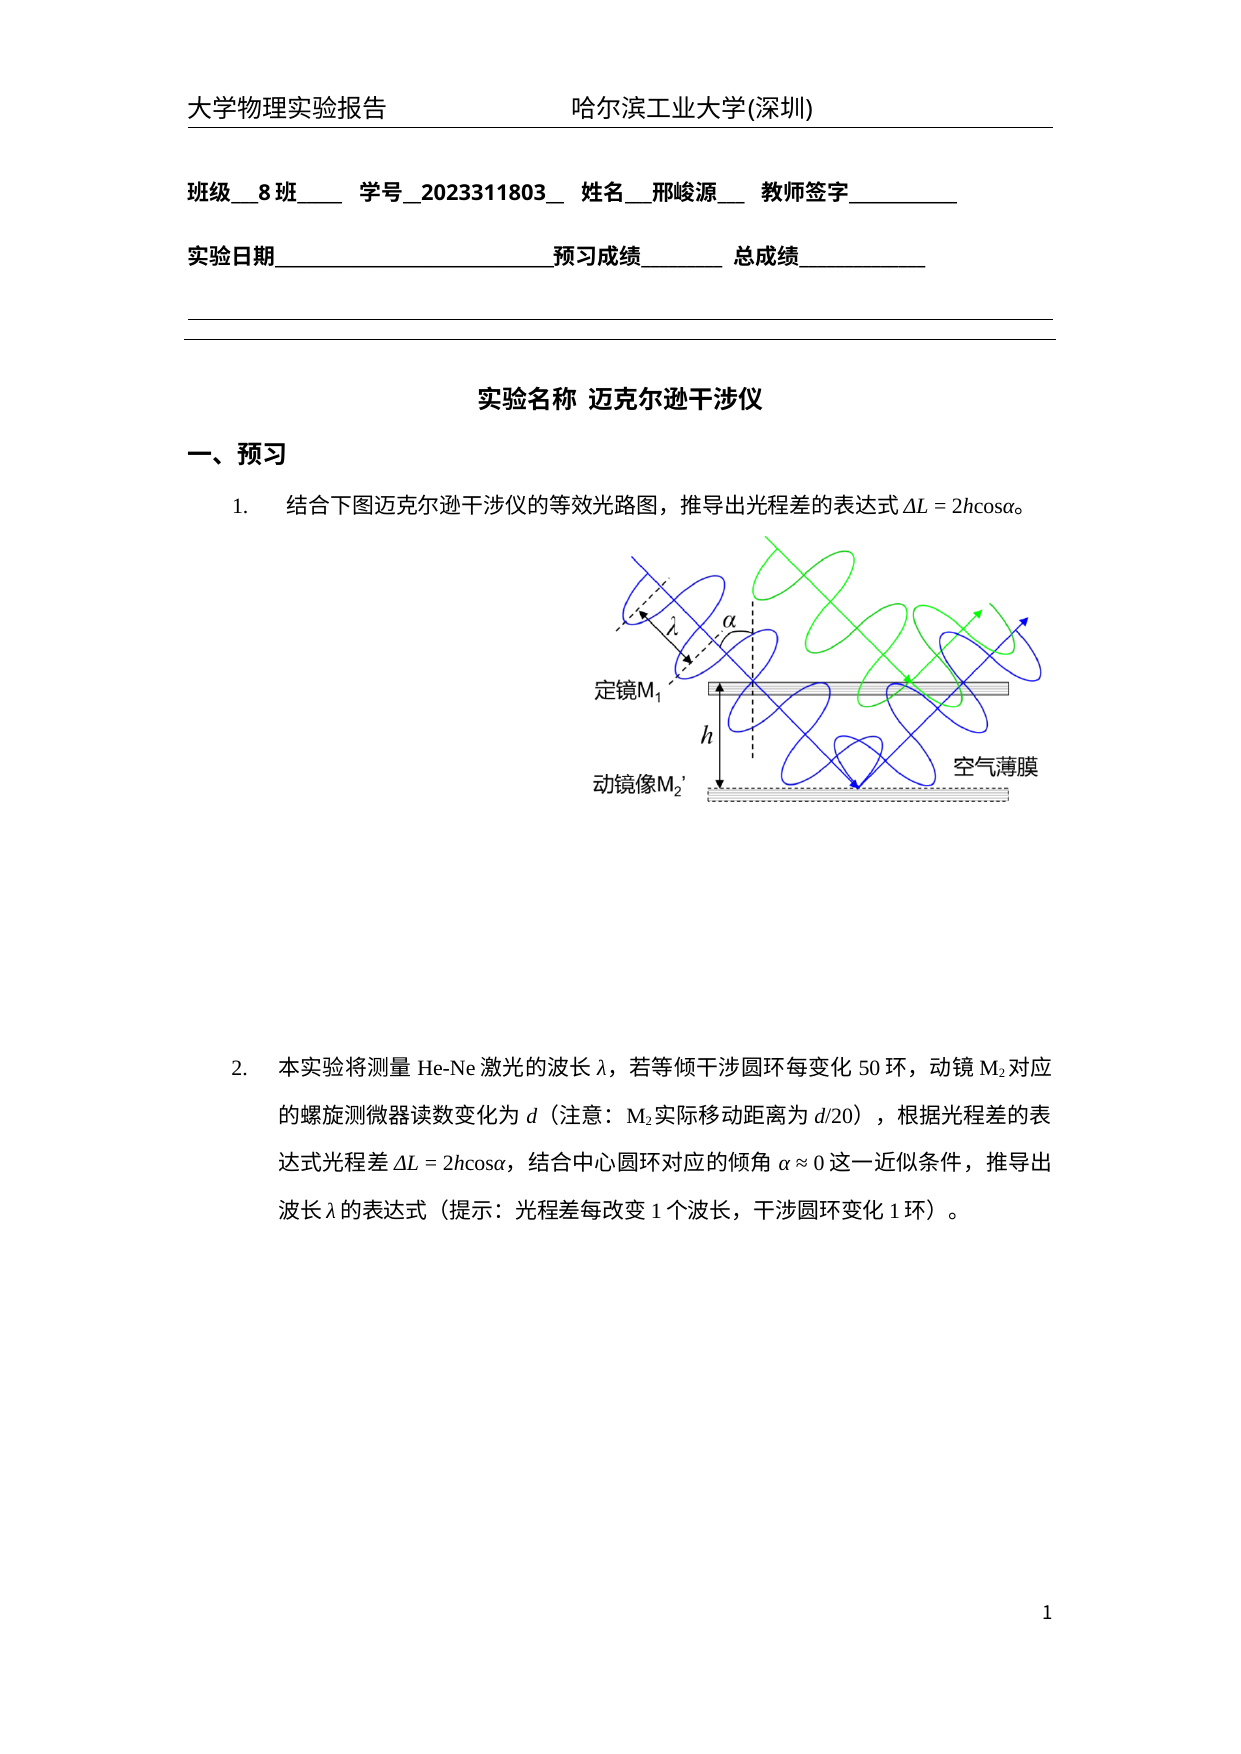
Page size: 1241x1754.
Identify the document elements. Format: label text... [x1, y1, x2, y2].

text 实验日期_______________________________预习成绩_________ 总成绩______________ [187, 239, 1053, 271]
text 班级___8班_____ 学号__2023311803__ 姓名___邢峻源___ 教师签字____________ [187, 175, 1053, 207]
list 结合下图迈克尔逊干涉仪的等效光路图，推导出光程差的表达式ΔL = 2hcosα。 [232, 488, 1053, 520]
text 实验名称 迈克尔逊干涉仪 [187, 380, 1053, 416]
text 一、预习 [187, 434, 1053, 470]
list 本实验将测量He-Ne激光的波长λ，若等倾干涉圆环每变化50环，动镜M2对应的螺旋测微器读数变化为d（注意：M2实际移动距离为d/20），根据光程差的表达式光程差ΔL = 2hcosα，结合中心圆环对应的倾角α ≈ 0这一近似条件，推导出波长λ的表达式（提示：光程差每改变1个波长，干涉圆环变化1环）。 [231, 1050, 1053, 1224]
picture [580, 536, 1053, 809]
